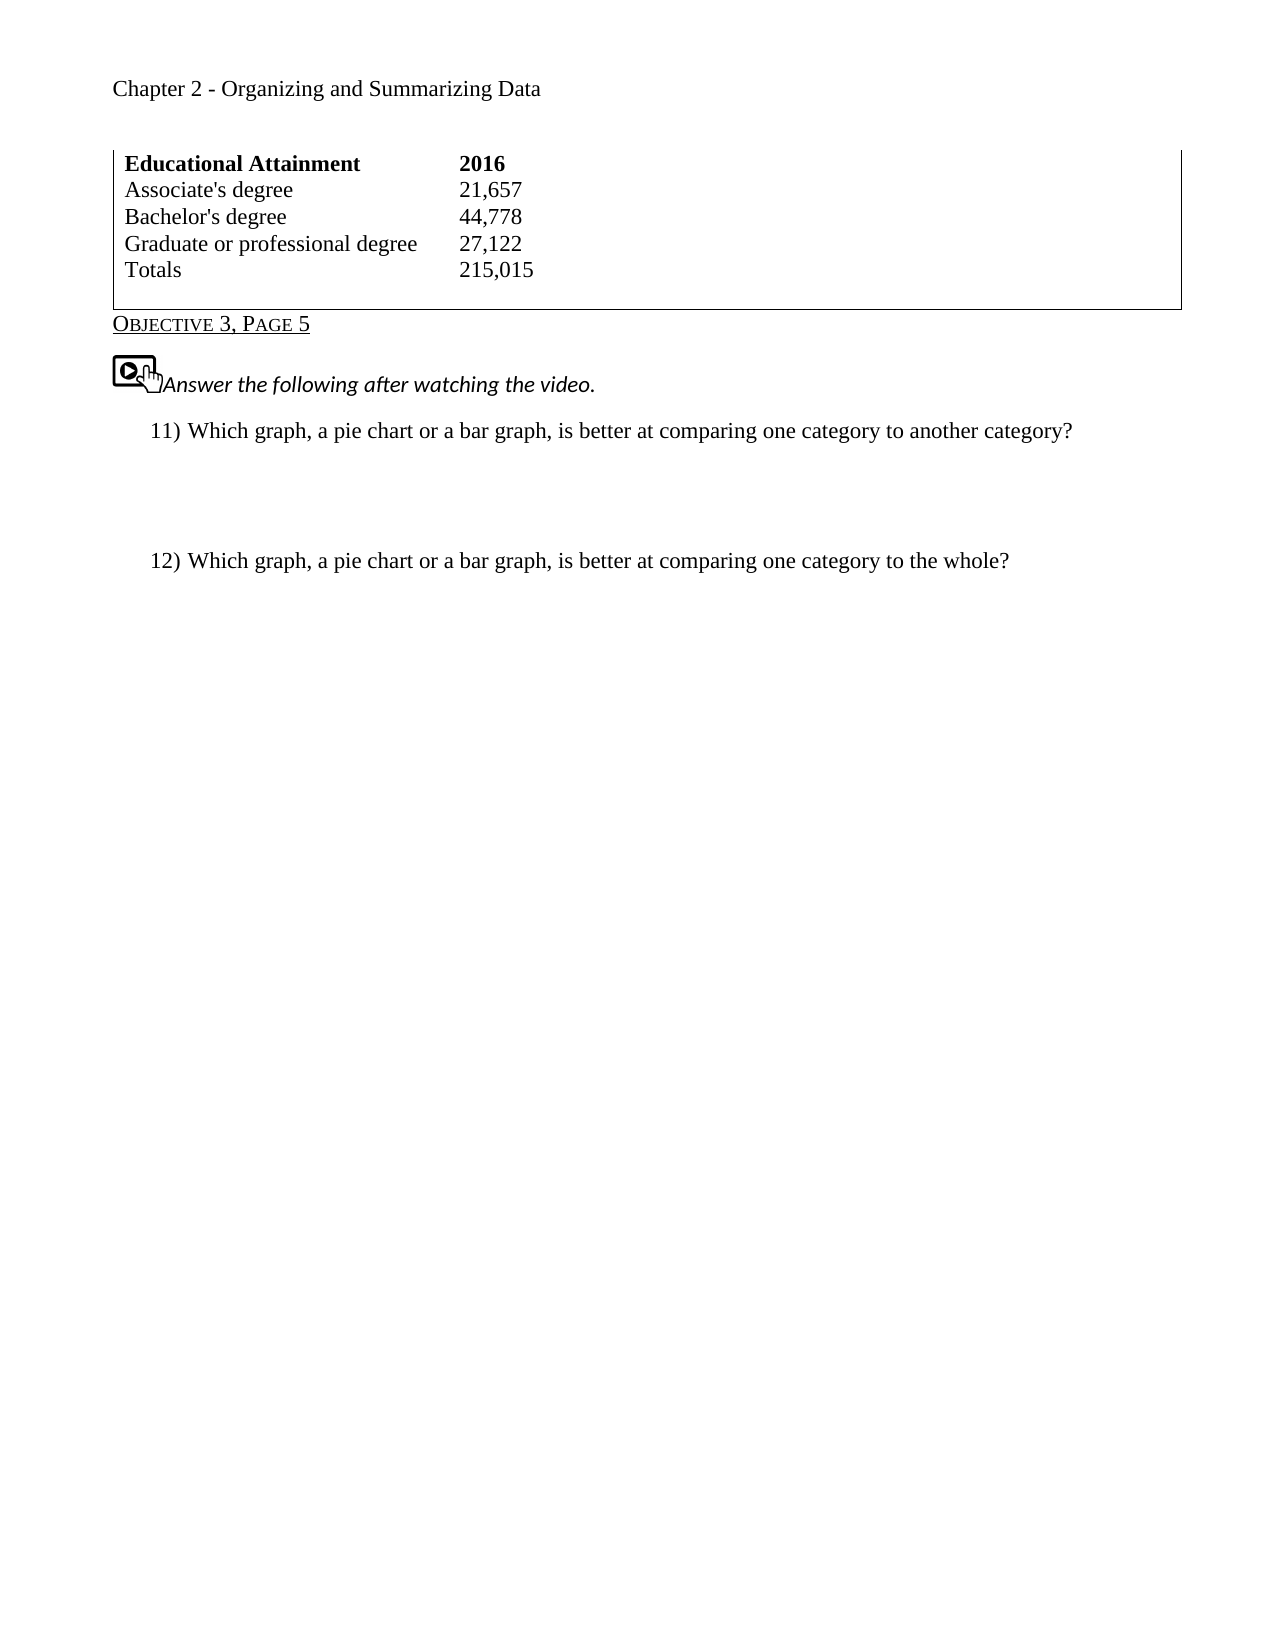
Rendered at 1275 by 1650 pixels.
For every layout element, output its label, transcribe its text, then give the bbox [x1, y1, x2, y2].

table_cell 27,122 [448, 230, 1181, 256]
text Answer the following after watching the video. [112, 355, 1181, 398]
table_header Educational Attainment [114, 150, 448, 176]
picture [112, 355, 163, 393]
table_cell Associate's degree [114, 176, 448, 203]
table_cell Totals [114, 256, 448, 309]
text Objective 3, Page 5 [112, 310, 1181, 336]
table_cell 21,657 [448, 176, 1181, 203]
list Which graph, a pie chart or a bar graph, is better at comparing one category to the whole? [150, 547, 1181, 574]
table_cell 44,778 [448, 203, 1181, 230]
list Which graph, a pie chart or a bar graph, is better at comparing one category to another category? [150, 417, 1181, 443]
table_cell Bachelor's degree [114, 203, 448, 230]
table_cell Graduate or professional degree [114, 230, 448, 256]
table_header 2016 [448, 150, 1181, 176]
table_cell 215,015 [448, 256, 1181, 309]
